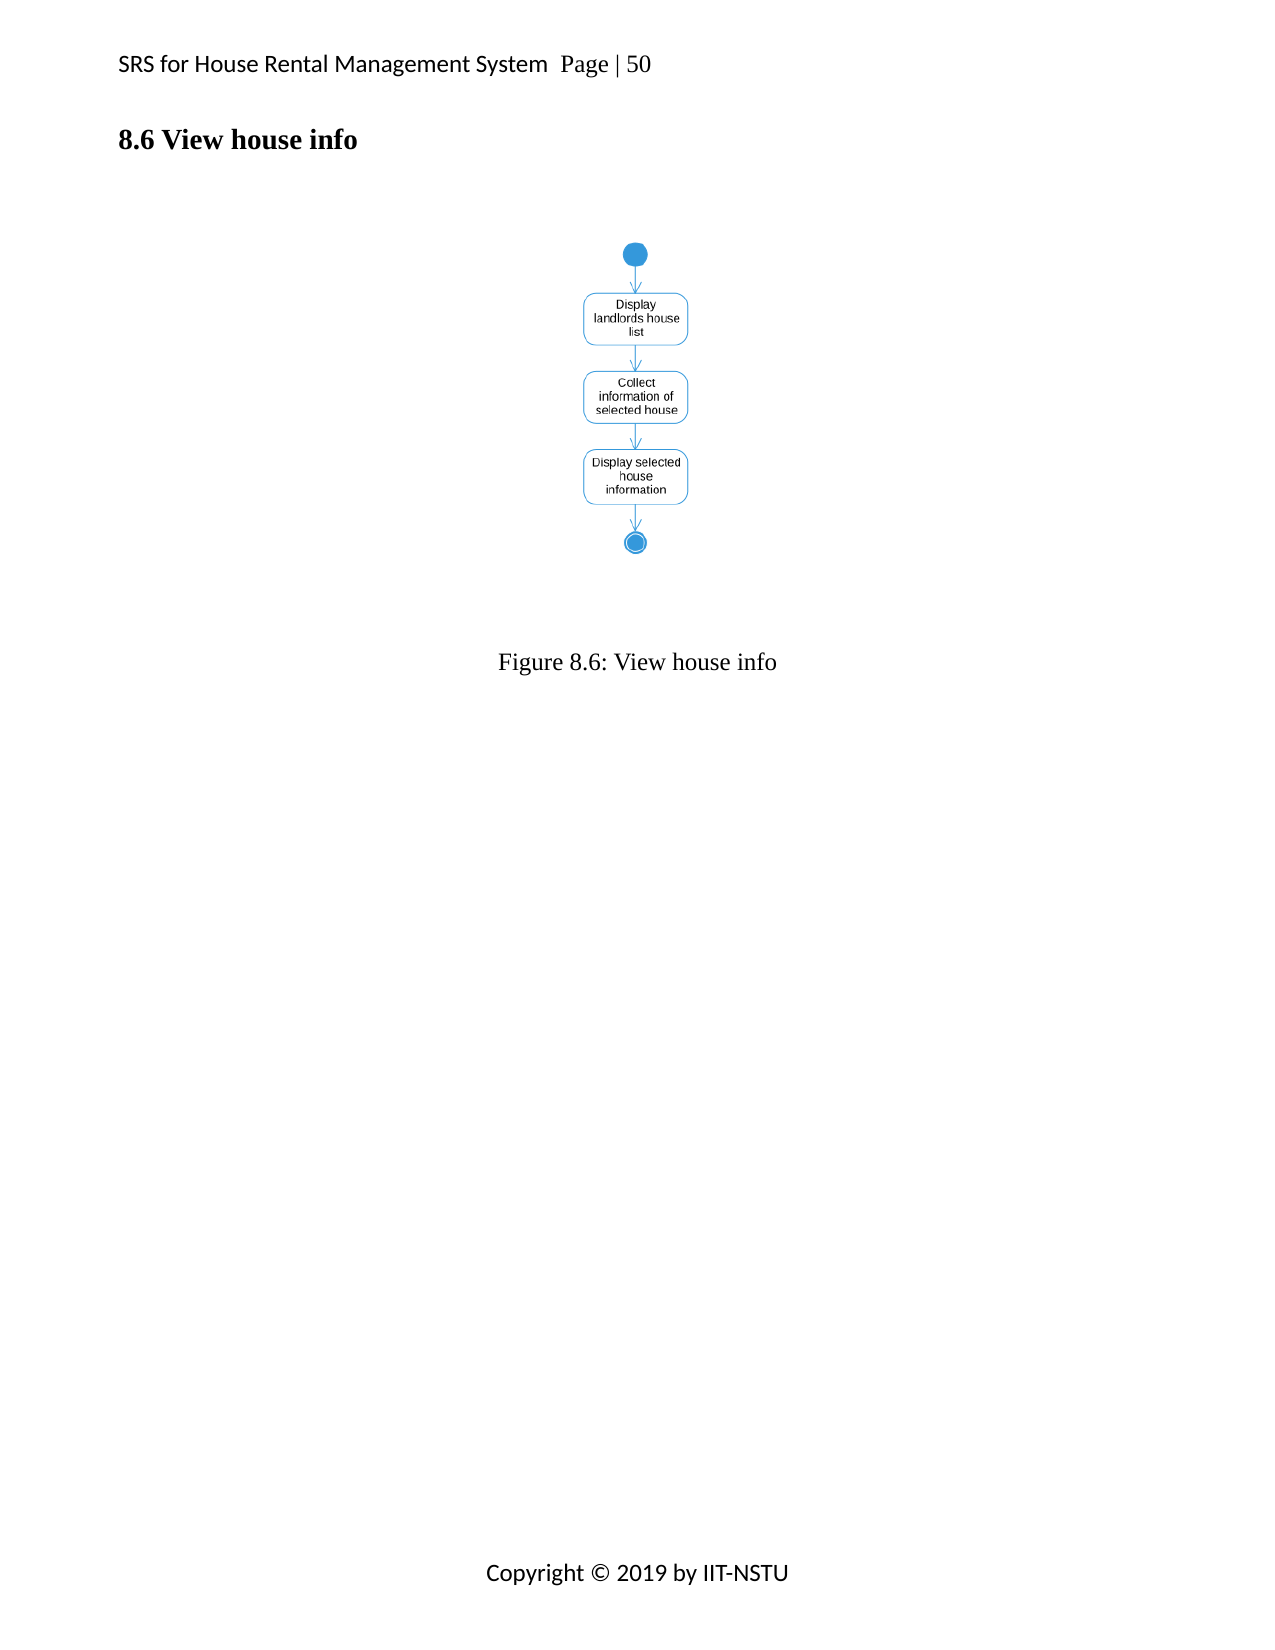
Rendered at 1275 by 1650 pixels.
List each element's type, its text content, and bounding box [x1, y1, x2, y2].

text Figure 8.6: View house info [118, 647, 1157, 676]
picture [450, 175, 826, 629]
subtitle 8.6 View house info [118, 122, 1157, 156]
